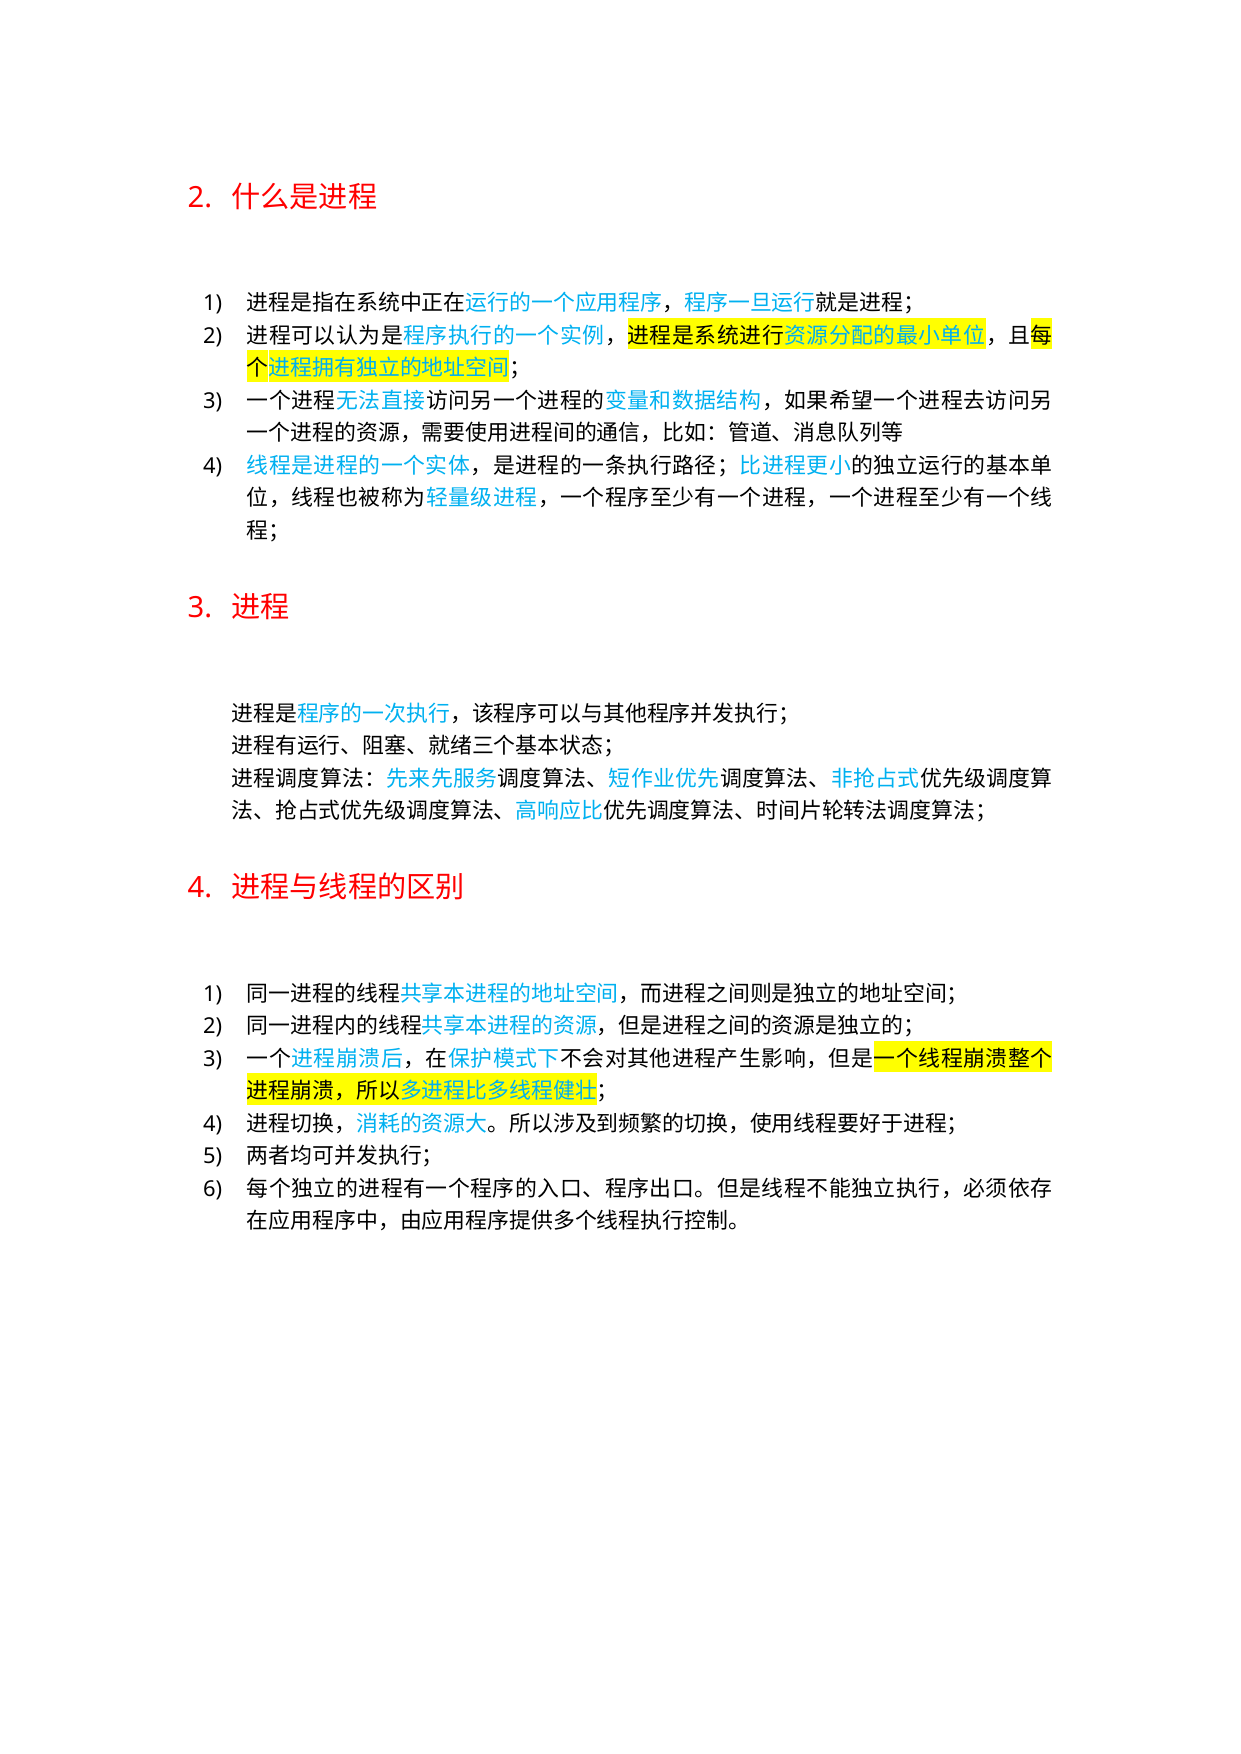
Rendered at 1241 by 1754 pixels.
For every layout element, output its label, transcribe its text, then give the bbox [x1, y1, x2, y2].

list 进程切换，消耗的资源大。所以涉及到频繁的切换，使用线程要好于进程； [203, 1105, 1053, 1138]
subtitle 进程 [187, 572, 1053, 637]
picture [517, 810, 532, 820]
list 同一进程的线程共享本进程的地址空间，而进程之间则是独立的地址空间； [203, 975, 1053, 1008]
list 线程是进程的一个实体，是进程的一条执行路径；比进程更小的独立运行的基本单位，线程也被称为轻量级进程，一个程序至少有一个进程，一个进程至少有一个线程； [203, 447, 1053, 545]
list 进程调度算法：先来先服务调度算法、短作业优先调度算法、非抢占式优先级调度算法、抢占式优先级调度算法、高响应比优先调度算法、时间片轮转法调度算法； [231, 760, 1053, 825]
list 一个进程无法直接访问另一个进程的变量和数据结构，如果希望一个进程去访问另一个进程的资源，需要使用进程间的通信，比如：管道、消息队列等 [203, 382, 1053, 447]
picture [425, 987, 436, 992]
list 每个独立的进程有一个程序的入口、程序出口。但是线程不能独立执行，必须依存在应用程序中，由应用程序提供多个线程执行控制。 [203, 1170, 1053, 1235]
list 同一进程内的线程共享本进程的资源，但是进程之间的资源是独立的； [203, 1008, 1053, 1040]
list 进程是指在系统中正在运行的一个应用程序，程序一旦运行就是进程； [203, 285, 1053, 317]
list 两者均可并发执行； [203, 1138, 1053, 1170]
list 进程可以认为是程序执行的一个实例，进程是系统进行资源分配的最小单位，且每个进程拥有独立的地址空间； [203, 317, 1053, 382]
subtitle 什么是进程 [187, 162, 1053, 227]
list 一个进程崩溃后，在保护模式下不会对其他进程产生影响，但是一个线程崩溃整个进程崩溃，所以多进程比多线程健壮； [203, 1040, 1053, 1105]
list 进程是程序的一次执行，该程序可以与其他程序并发执行； [231, 695, 1053, 728]
picture [447, 1019, 458, 1024]
list 进程有运行、阻塞、就绪三个基本状态； [231, 728, 1053, 760]
subtitle 进程与线程的区别 [187, 852, 1053, 917]
